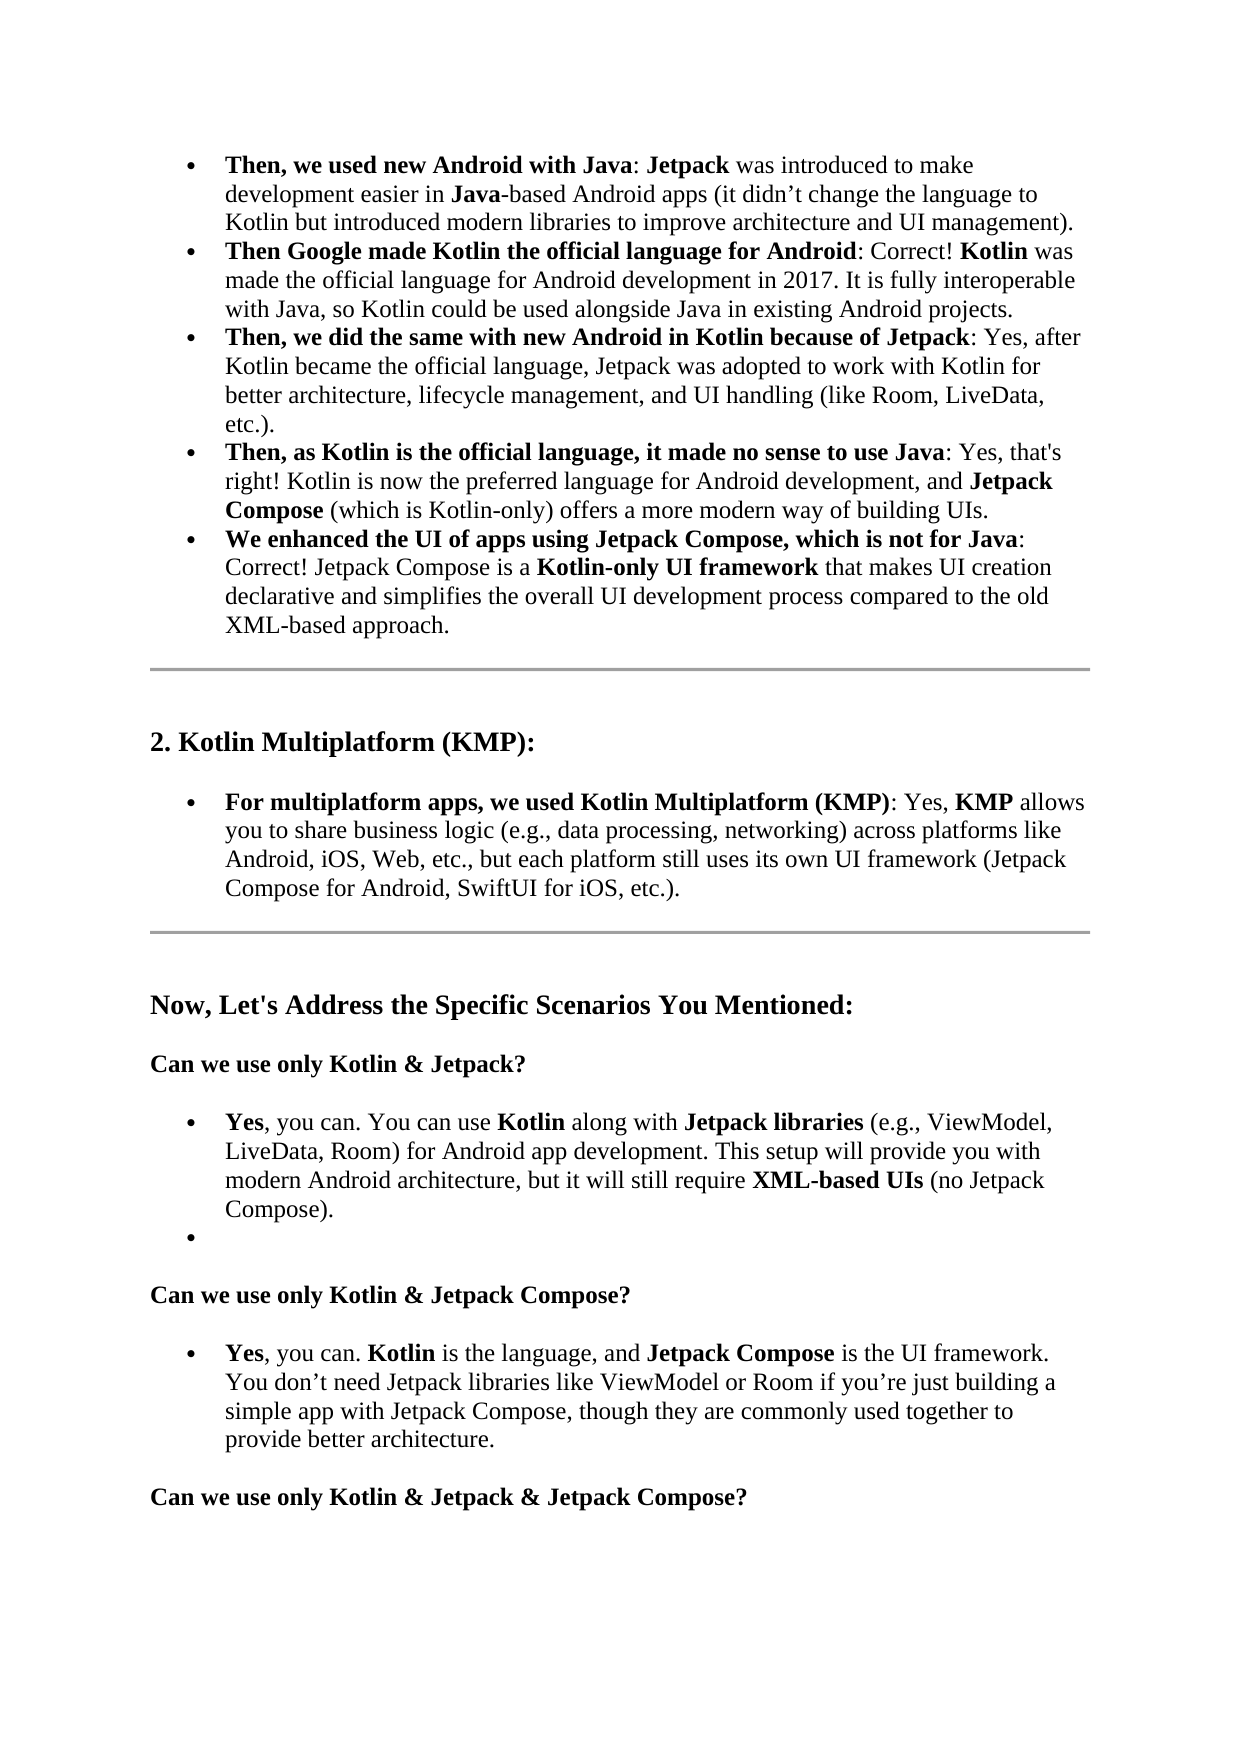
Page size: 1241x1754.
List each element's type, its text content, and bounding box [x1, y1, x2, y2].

list Yes, you can. You can use Kotlin along with Jetpack libraries (e.g., ViewModel, LiveData, Room) for Android app development. This setup will provide you with modern Android architecture, but it will still require XML-based UIs (no Jetpack Compose). [187, 1107, 1090, 1222]
text Can we use only Kotlin & Jetpack Compose? [150, 1280, 1090, 1309]
text Can we use only Kotlin & Jetpack? [150, 1049, 1090, 1078]
list We enhanced the UI of apps using Jetpack Compose, which is not for Java: Correct! Jetpack Compose is a Kotlin-only UI framework that makes UI creation declarative and simplifies the overall UI development process compared to the old XML-based approach. [187, 524, 1090, 639]
list Then, we did the same with new Android in Kotlin because of Jetpack: Yes, after Kotlin became the official language, Jetpack was adopted to work with Kotlin for better architecture, lifecycle management, and UI handling (like Room, LiveData, etc.). [187, 322, 1090, 437]
text Can we use only Kotlin & Jetpack & Jetpack Compose? [150, 1482, 1090, 1511]
list Yes, you can. Kotlin is the language, and Jetpack Compose is the UI framework. You don’t need Jetpack libraries like ViewModel or Room if you’re just building a simple app with Jetpack Compose, though they are commonly used together to provide better architecture. [187, 1338, 1090, 1453]
list Then, as Kotlin is the official language, it made no sense to use Java: Yes, that's right! Kotlin is now the preferred language for Android development, and Jetpack Compose (which is Kotlin-only) offers a more modern way of building UIs. [187, 437, 1090, 524]
list Then, we used new Android with Java: Jetpack was introduced to make development easier in Java-based Android apps (it didn’t change the language to Kotlin but introduced modern libraries to improve architecture and UI management). [187, 150, 1090, 236]
text Now, Let's Address the Specific Scenarios You Mentioned: [150, 988, 1090, 1020]
list For multiplatform apps, we used Kotlin Multiplatform (KMP): Yes, KMP allows you to share business logic (e.g., data processing, networking) across platforms like Android, iOS, Web, etc., but each platform still uses its own UI framework (Jetpack Compose for Android, SwiftUI for iOS, etc.). [187, 787, 1090, 902]
text 2. Kotlin Multiplatform (KMP): [150, 725, 1090, 757]
list Then Google made Kotlin the official language for Android: Correct! Kotlin was made the official language for Android development in 2017. It is fully interoperable with Java, so Kotlin could be used alongside Java in existing Android projects. [187, 236, 1090, 322]
